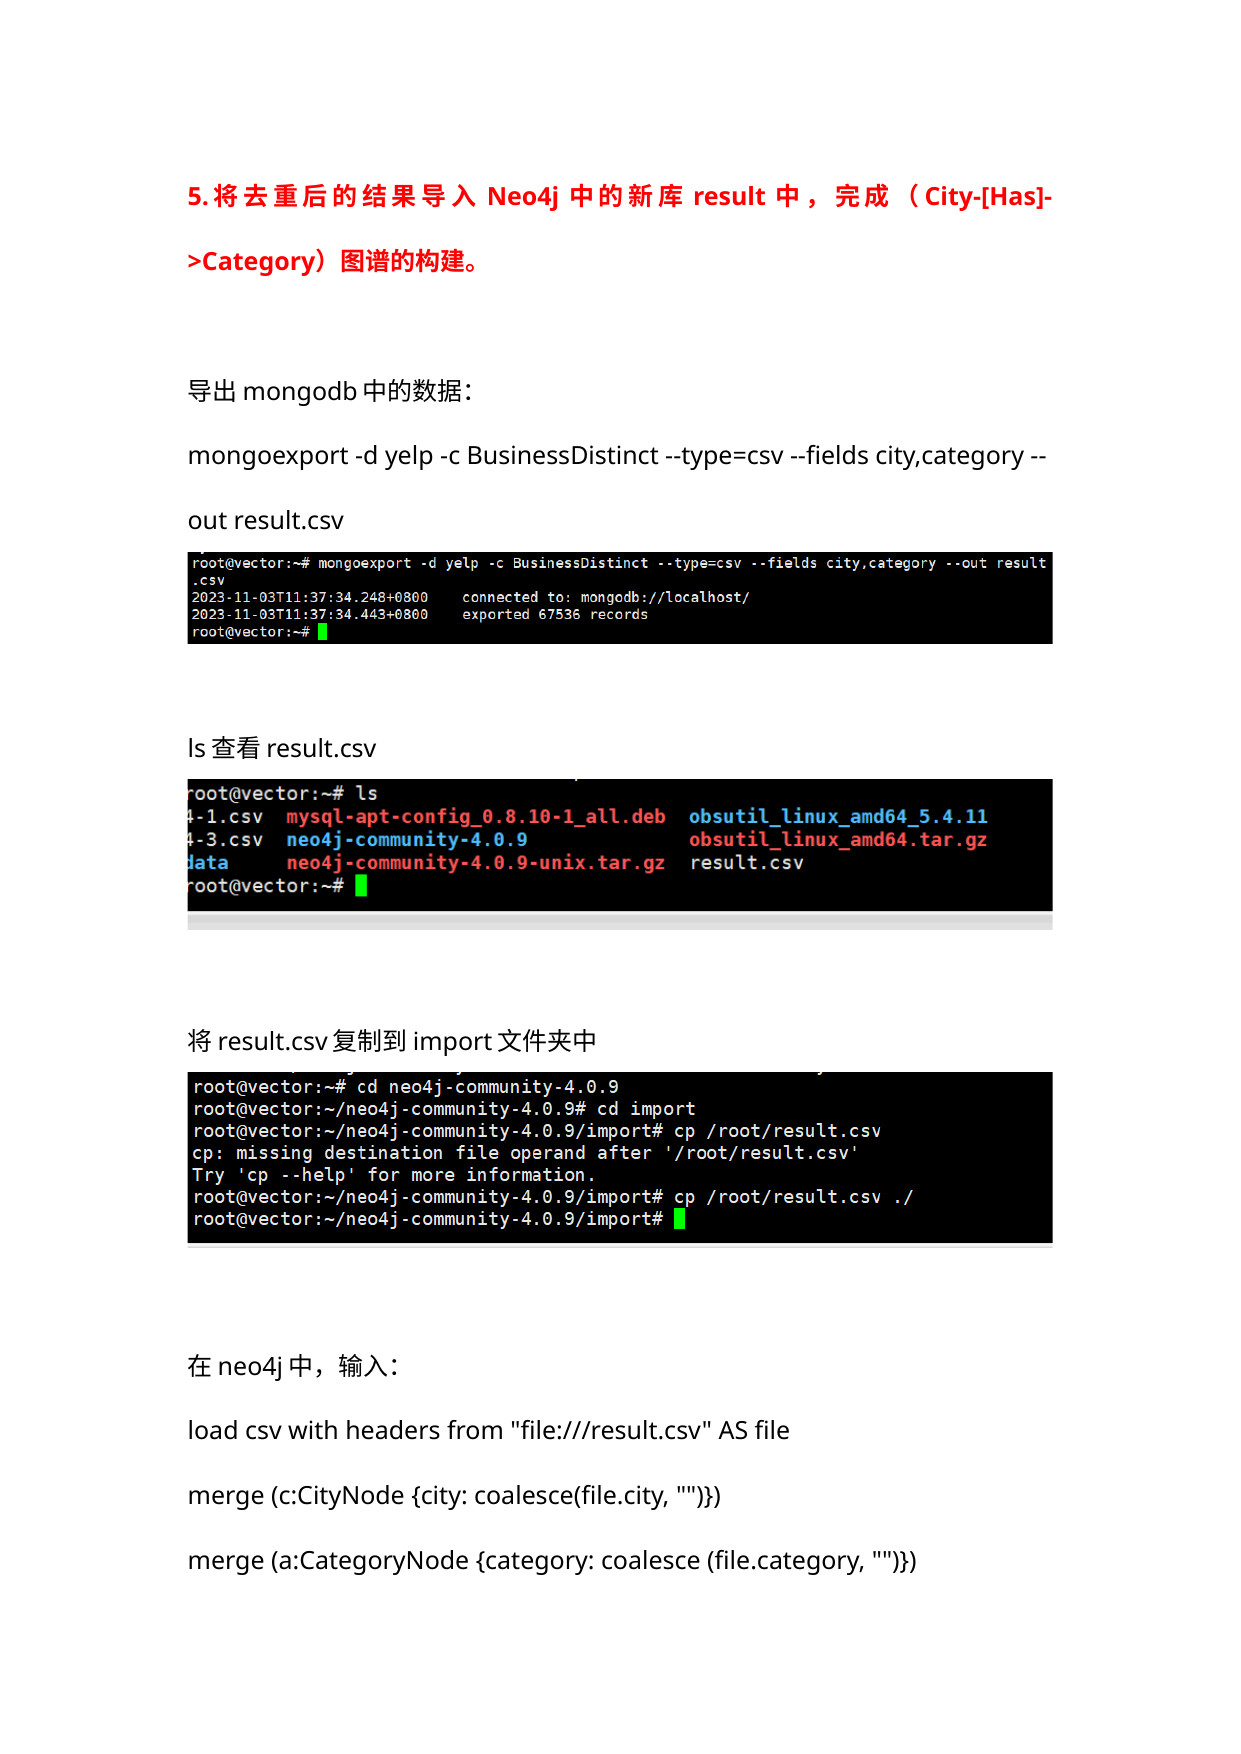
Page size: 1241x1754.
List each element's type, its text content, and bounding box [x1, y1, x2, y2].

picture [187, 779, 1053, 930]
text merge (c:CityNode {city: coalesce(file.city, "")}) [187, 1462, 1053, 1527]
text ls查看result.csv [187, 714, 1053, 779]
text 5.将去重后的结果导入Neo4j中的新库result中，完成（City-[Has]->Category）图谱的构建。 [187, 162, 1053, 292]
text 将result.csv复制到import文件夹中 [187, 1007, 1053, 1072]
picture [187, 1072, 1053, 1248]
text 导出mongodb中的数据： [187, 357, 1053, 422]
text 在neo4j中，输入： [187, 1332, 1053, 1397]
picture [187, 552, 1053, 644]
text load csv with headers from "file:///result.csv" AS file [187, 1397, 1053, 1462]
text merge (a:CategoryNode {category: coalesce (file.category, "")}) [187, 1527, 1053, 1592]
text mongoexport -d yelp -c BusinessDistinct --type=csv --fields city,category --out result.csv [187, 422, 1053, 552]
